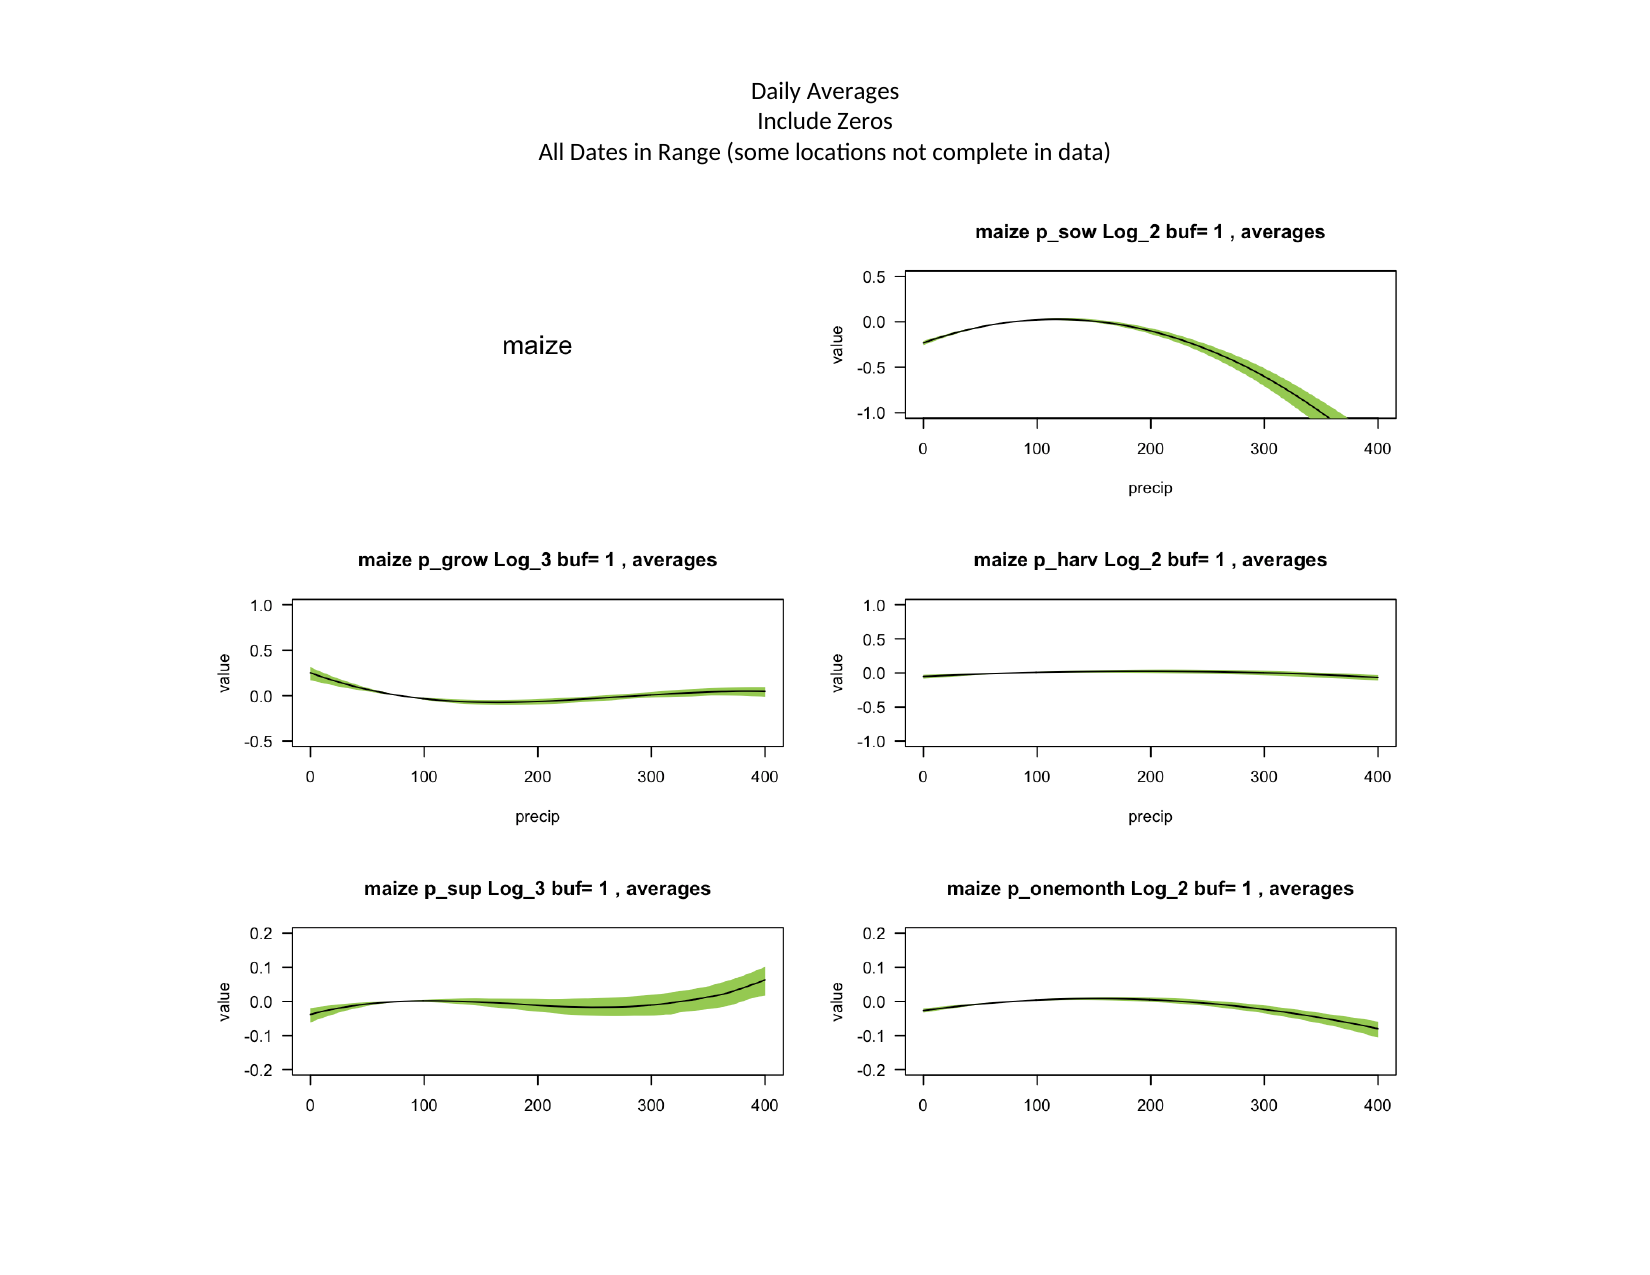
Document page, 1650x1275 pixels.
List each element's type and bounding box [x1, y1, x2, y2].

picture [216, 197, 1434, 1125]
